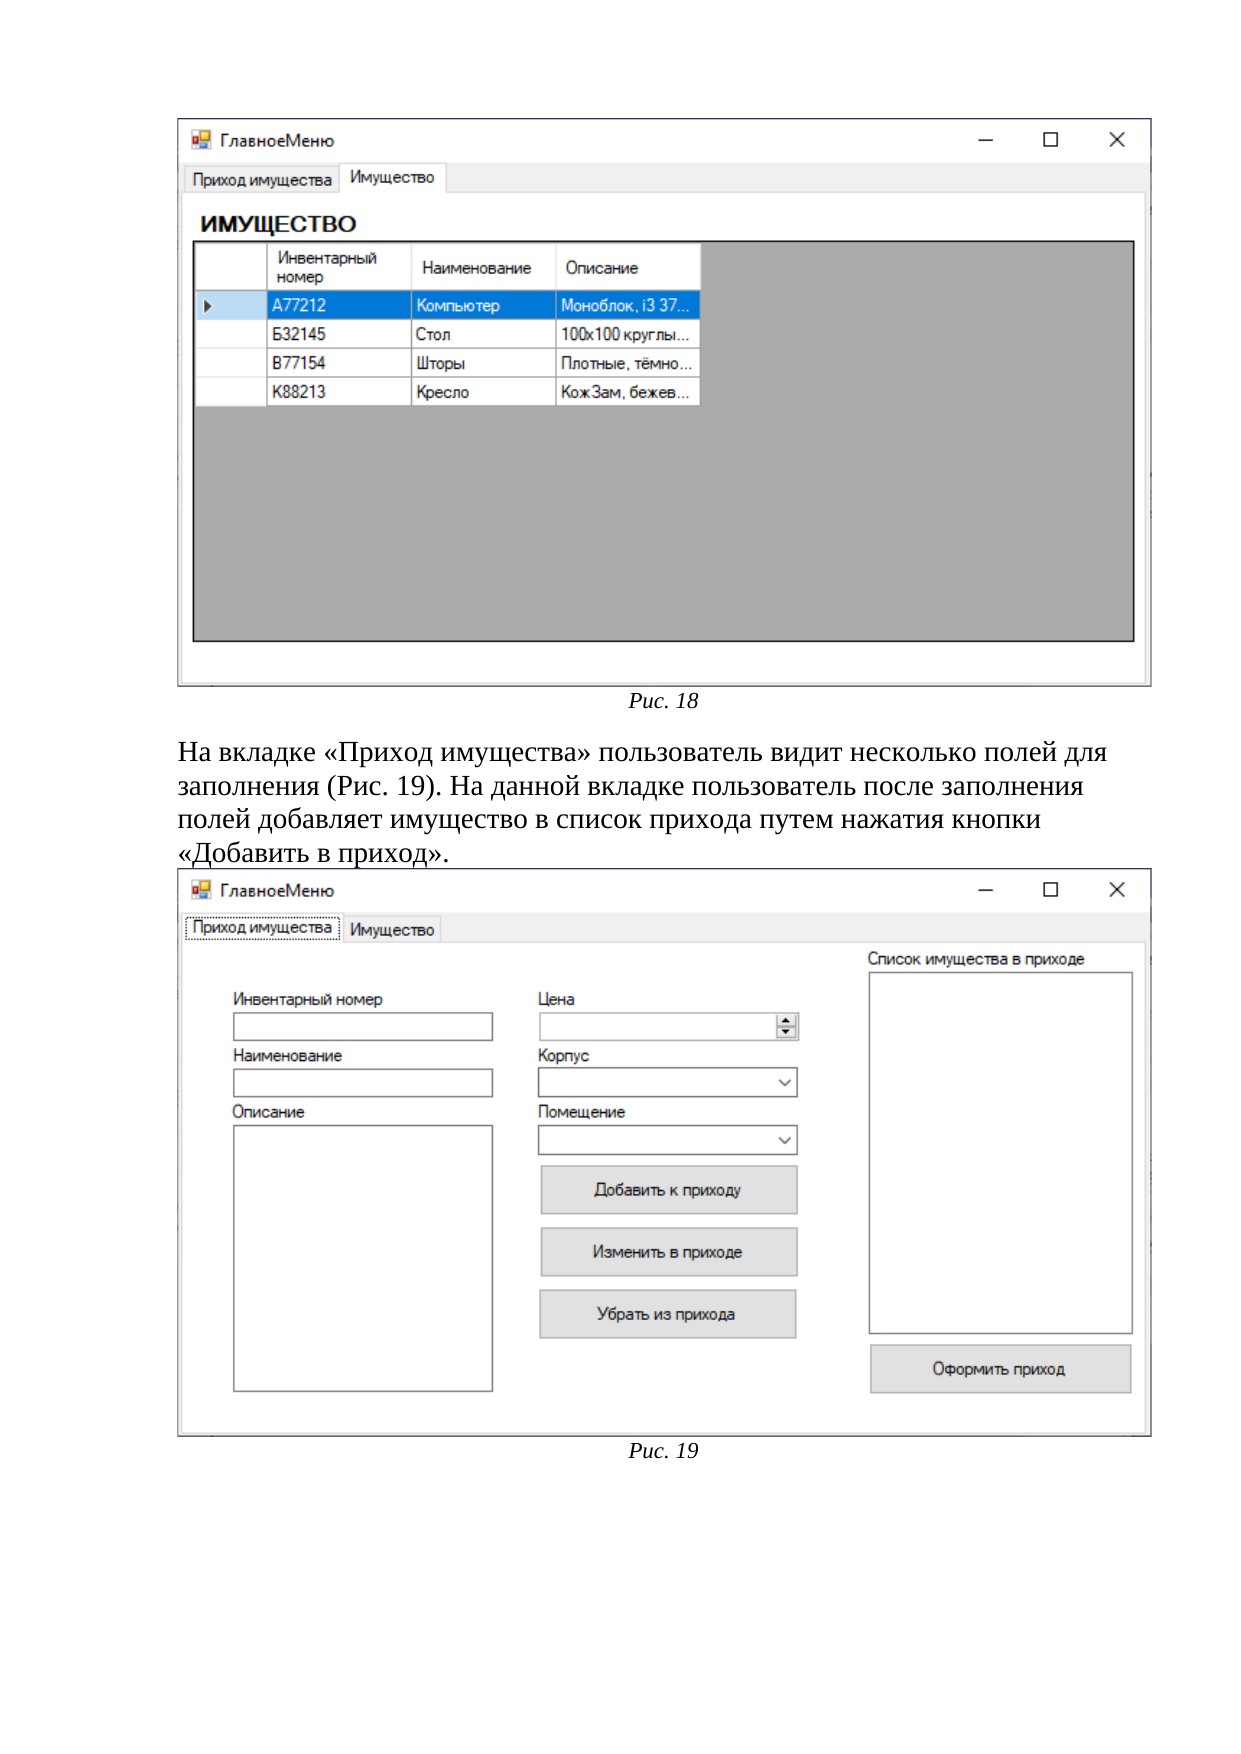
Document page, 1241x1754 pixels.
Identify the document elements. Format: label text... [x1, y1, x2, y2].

picture [177, 118, 1152, 687]
picture [177, 868, 1152, 1437]
text На вкладке «Приход имущества» пользователь видит несколько полей для заполнения (Рис. 19). На данной вкладке пользователь после заполнения полей добавляет имущество в список прихода путем нажатия кнопки «Добавить в приход». [177, 734, 1152, 868]
